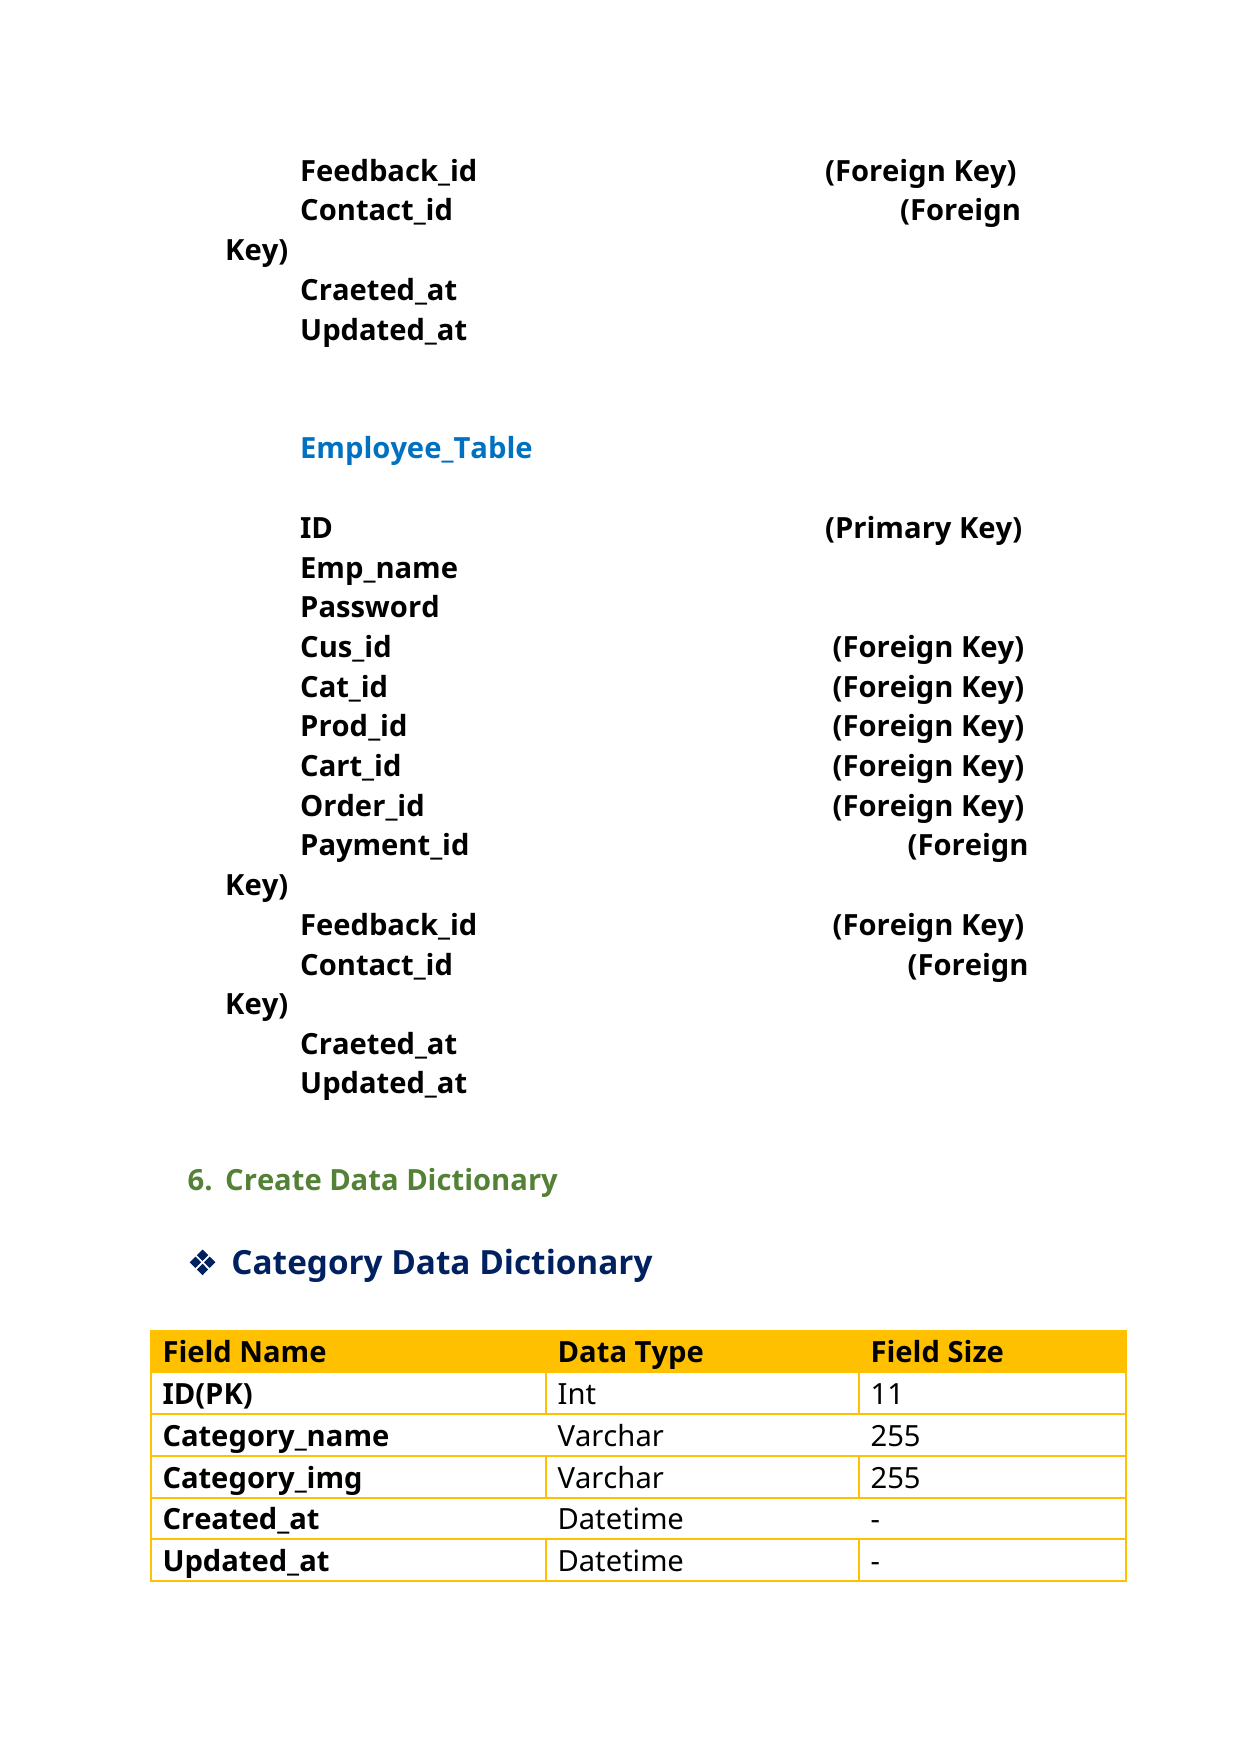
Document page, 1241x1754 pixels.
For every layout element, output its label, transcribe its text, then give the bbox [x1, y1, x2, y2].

text Feedback_id (Foreign Key) [225, 150, 1090, 190]
table_cell Category_name [152, 1415, 546, 1455]
text Updated_at [225, 309, 1090, 348]
table_header Data Type [546, 1332, 859, 1371]
table_cell 255 [859, 1415, 1125, 1455]
table_cell - [859, 1499, 1125, 1538]
table_cell 255 [860, 1457, 1125, 1497]
table_cell Datetime [546, 1499, 859, 1538]
text Order_id (Foreign Key) [225, 785, 1090, 825]
table_cell Created_at [152, 1499, 546, 1538]
table_cell 11 [860, 1373, 1125, 1413]
text Cat_id (Foreign Key) [225, 666, 1090, 706]
text Employee_Table [150, 428, 1090, 507]
text Prod_id (Foreign Key) [225, 706, 1090, 745]
text Contact_id (Foreign Key) [225, 944, 1090, 1023]
text Password [225, 587, 1090, 626]
table_cell - [860, 1540, 1125, 1580]
table_header Field Size [859, 1332, 1125, 1371]
text Cus_id (Foreign Key) [225, 626, 1090, 666]
list Category Data Dictionary [187, 1239, 1090, 1284]
table_cell Int [547, 1373, 858, 1413]
list Create Data Dictionary [187, 1159, 1090, 1199]
table_cell Datetime [547, 1540, 858, 1580]
text Feedback_id (Foreign Key) [225, 904, 1090, 944]
text Updated_at [225, 1063, 1090, 1102]
text Cart_id (Foreign Key) [225, 745, 1090, 785]
table_cell Varchar [547, 1457, 858, 1497]
table_cell Varchar [546, 1415, 859, 1455]
text Payment_id (Foreign Key) [225, 825, 1090, 904]
text Craeted_at [225, 1023, 1090, 1063]
table_cell Category_img [152, 1457, 545, 1497]
text ID (Primary Key) [225, 507, 1090, 547]
table_header Field Name [152, 1332, 546, 1371]
text Contact_id (Foreign Key) [225, 190, 1090, 269]
table_cell Updated_at [152, 1540, 545, 1580]
text Emp_name [225, 547, 1090, 587]
table_cell ID(PK) [152, 1373, 545, 1413]
text Craeted_at [225, 269, 1090, 309]
